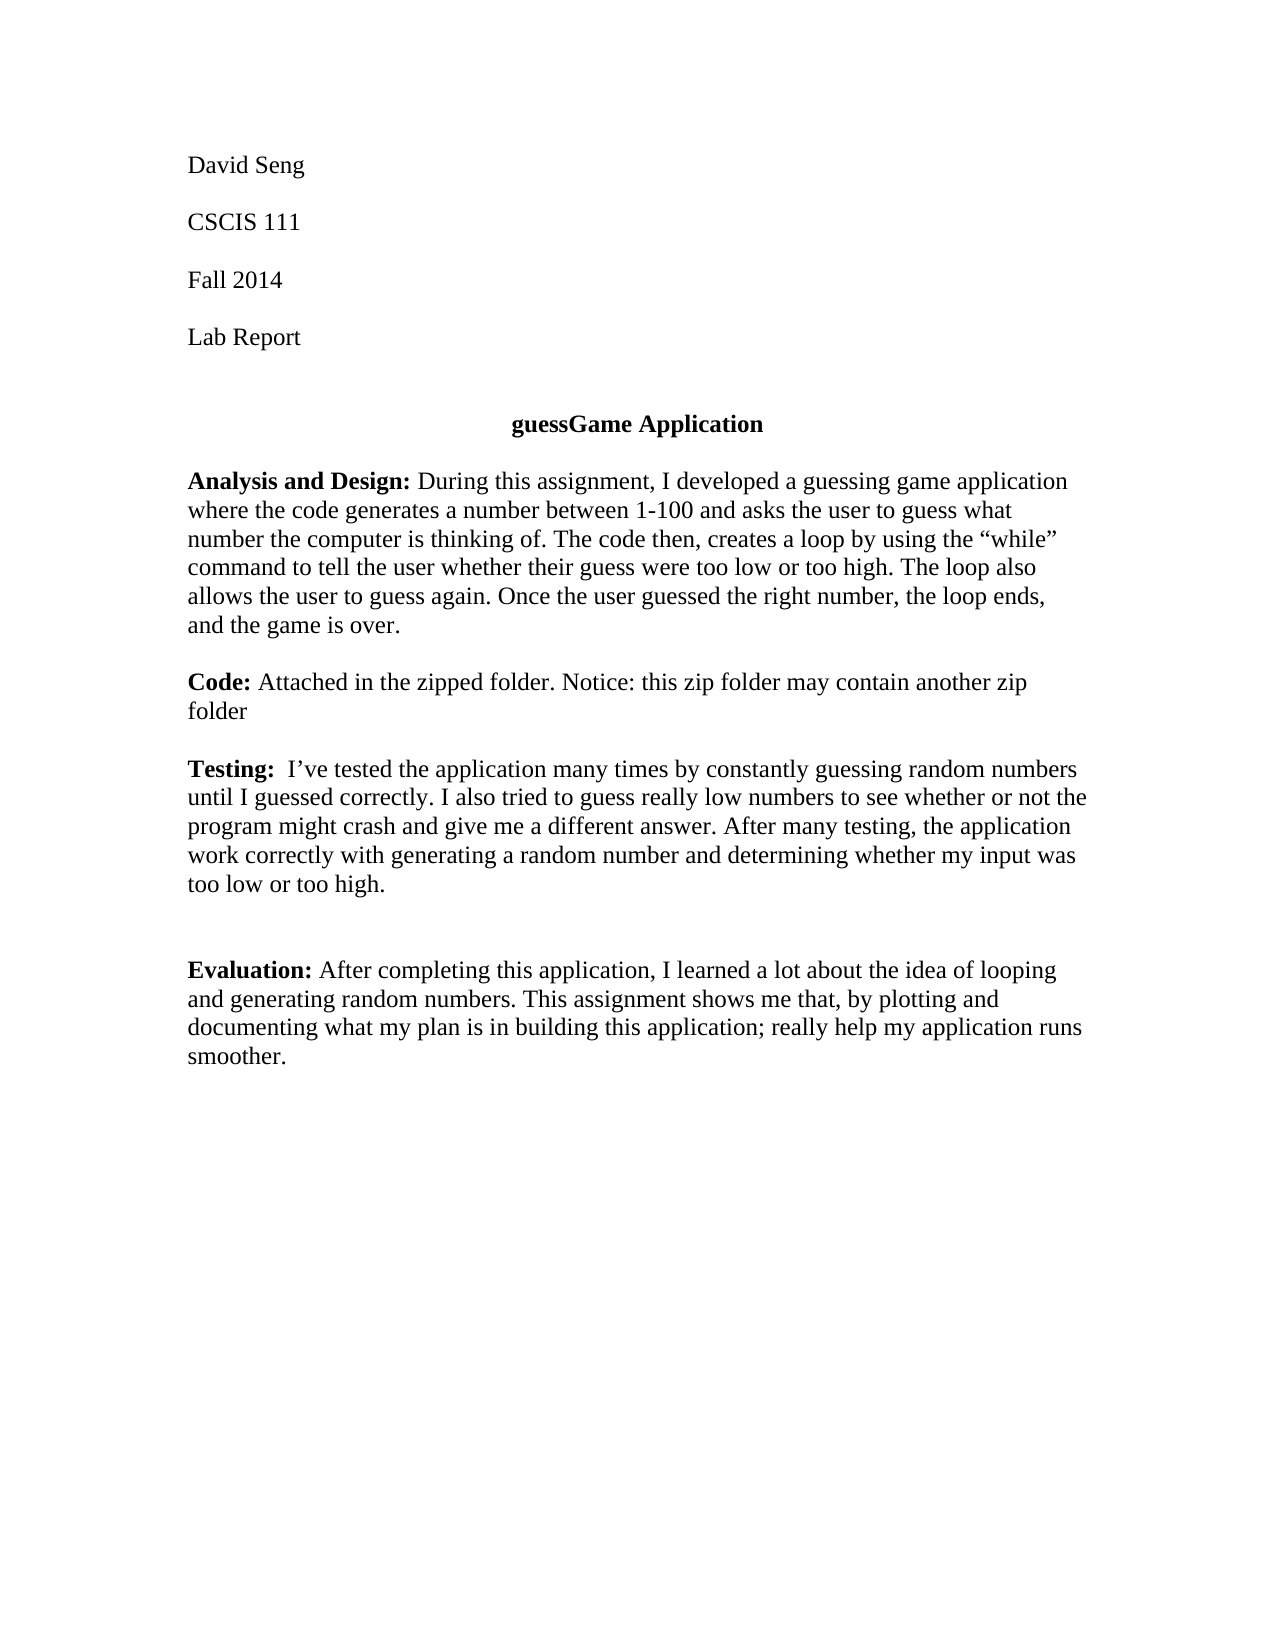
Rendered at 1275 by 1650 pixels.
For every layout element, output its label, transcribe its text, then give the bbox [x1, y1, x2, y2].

text guessGame Application [187, 409, 1087, 437]
text David Seng [187, 150, 1087, 179]
text Lab Report [187, 322, 1087, 351]
text Code: Attached in the zipped folder. Notice: this zip folder may contain another zip folder [187, 667, 1087, 725]
text CSCIS 111 [187, 207, 1087, 236]
text Fall 2014 [187, 265, 1087, 294]
text Evaluation: After completing this application, I learned a lot about the idea of looping and generating random numbers. This assignment shows me that, by plotting and documenting what my plan is in building this application; really help my application runs smoother. [187, 955, 1087, 1070]
text Analysis and Design: During this assignment, I developed a guessing game application where the code generates a number between 1-100 and asks the user to guess what number the computer is thinking of. The code then, creates a loop by using the “while” command to tell the user whether their guess were too low or too high. The loop also allows the user to guess again. Once the user guessed the right number, the loop ends, and the game is over. [187, 466, 1087, 639]
text Testing: I’ve tested the application many times by constantly guessing random numbers until I guessed correctly. I also tried to guess really low numbers to see whether or not the program might crash and give me a different answer. After many testing, the application work correctly with generating a random number and determining whether my input was too low or too high. [187, 754, 1087, 897]
